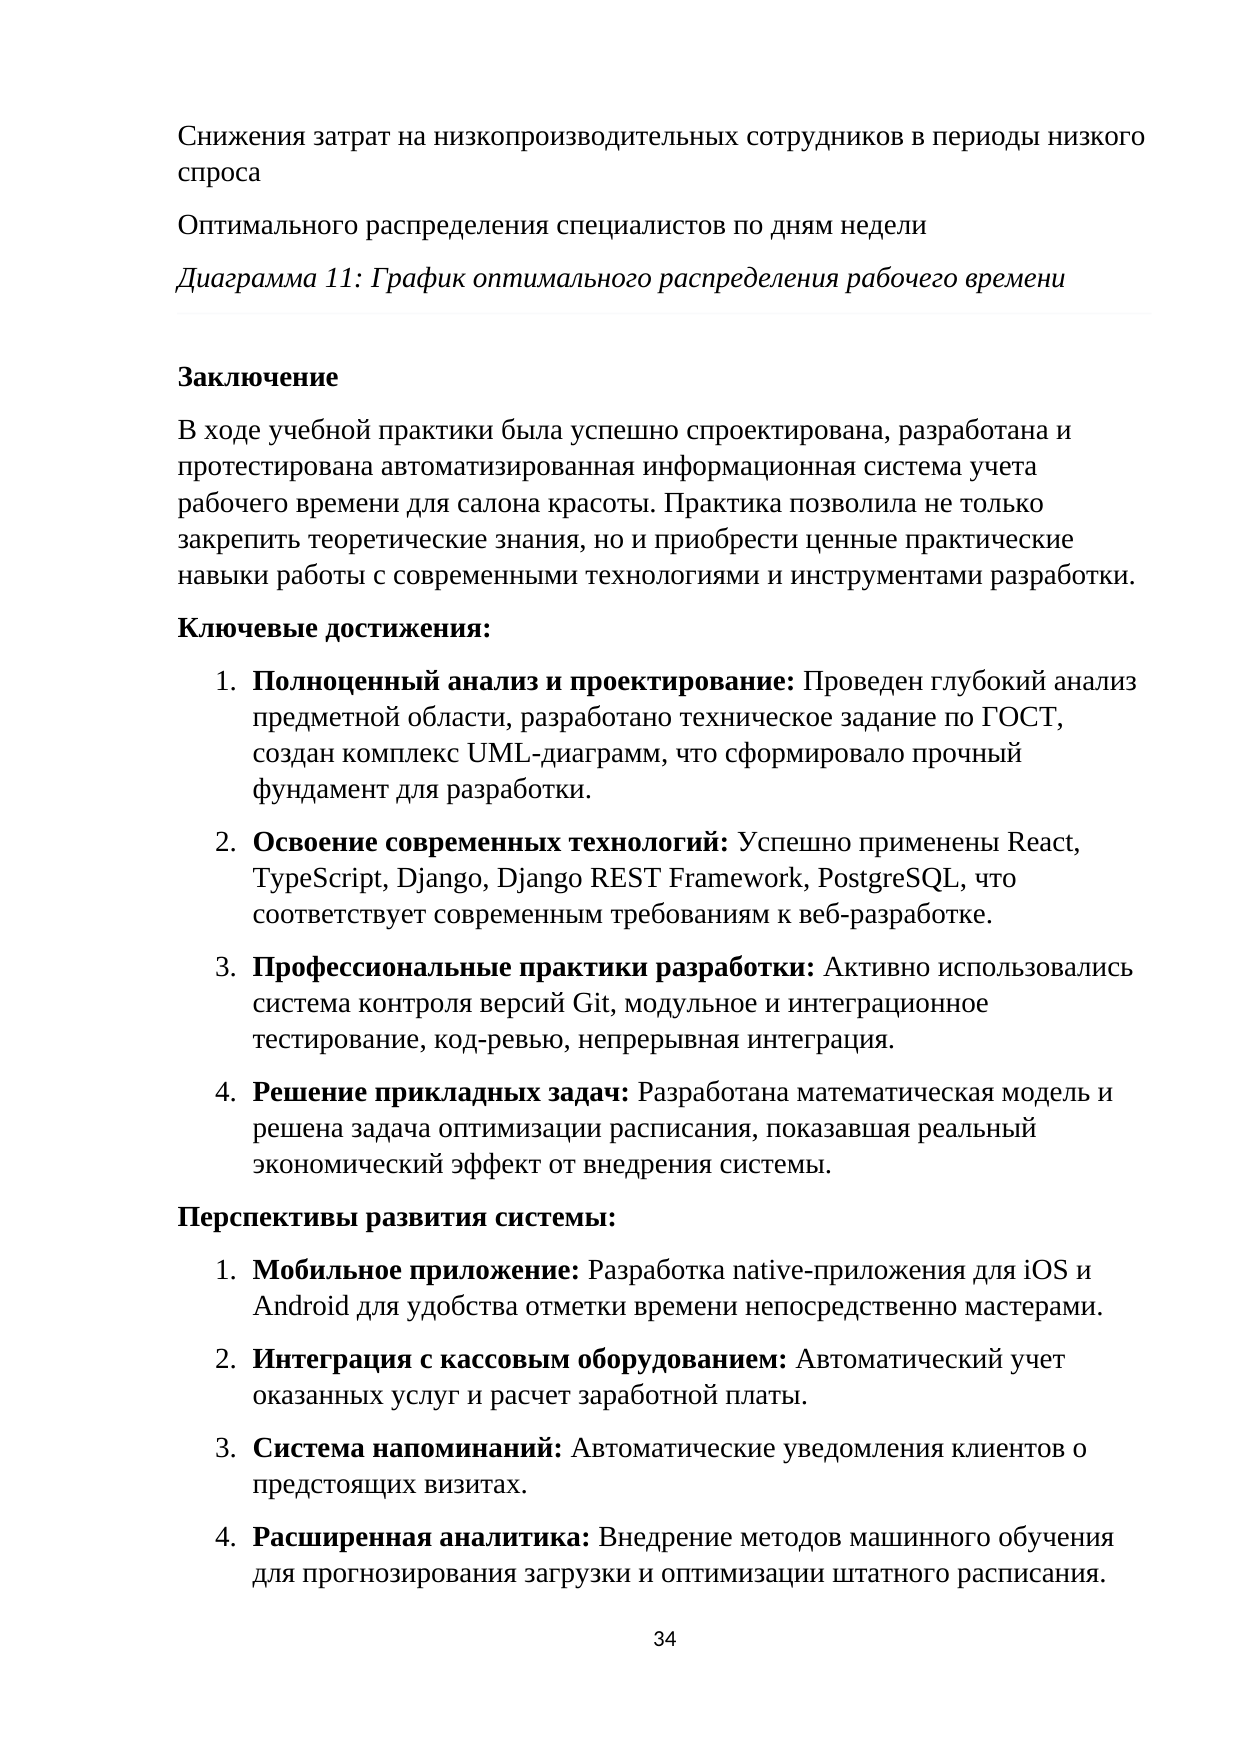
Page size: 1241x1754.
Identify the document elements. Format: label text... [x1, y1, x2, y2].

text Диаграмма 11: График оптимального распределения рабочего времени [177, 260, 1152, 293]
list Интеграция с кассовым оборудованием: Автоматический учет оказанных услуг и расчет заработной платы. [215, 1341, 1152, 1411]
list Освоение современных технологий: Успешно применены React, TypeScript, Django, Django REST Framework, PostgreSQL, что соответствует современным требованиям к веб-разработке. [215, 824, 1152, 930]
list Система напоминаний: Автоматические уведомления клиентов о предстоящих визитах. [215, 1430, 1152, 1499]
text Ключевые достижения: [177, 610, 1152, 643]
text В ходе учебной практики была успешно спроектирована, разработана и протестирована автоматизированная информационная система учета рабочего времени для салона красоты. Практика позволила не только закрепить теоретические знания, но и приобрести ценные практические навыки работы с современными технологиями и инструментами разработки. [177, 412, 1152, 591]
list Профессиональные практики разработки: Активно использовались система контроля версий Git, модульное и интеграционное тестирование, код-ревью, непрерывная интеграция. [215, 949, 1152, 1055]
text Перспективы развития системы: [177, 1199, 1152, 1233]
list Решение прикладных задач: Разработана математическая модель и решена задача оптимизации расписания, показавшая реальный экономический эффект от внедрения системы. [215, 1074, 1152, 1180]
list Расширенная аналитика: Внедрение методов машинного обучения для прогнозирования загрузки и оптимизации штатного расписания. [215, 1519, 1152, 1588]
text Снижения затрат на низкопроизводительных сотрудников в периоды низкого спроса [177, 118, 1152, 188]
text Заключение [177, 359, 1152, 393]
text Оптимального распределения специалистов по дням недели [177, 207, 1152, 241]
list Мобильное приложение: Разработка native-приложения для iOS и Android для удобства отметки времени непосредственно мастерами. [215, 1252, 1152, 1322]
list Полноценный анализ и проектирование: Проведен глубокий анализ предметной области, разработано техническое задание по ГОСТ, создан комплекс UML-диаграмм, что сформировало прочный фундамент для разработки. [215, 663, 1152, 804]
